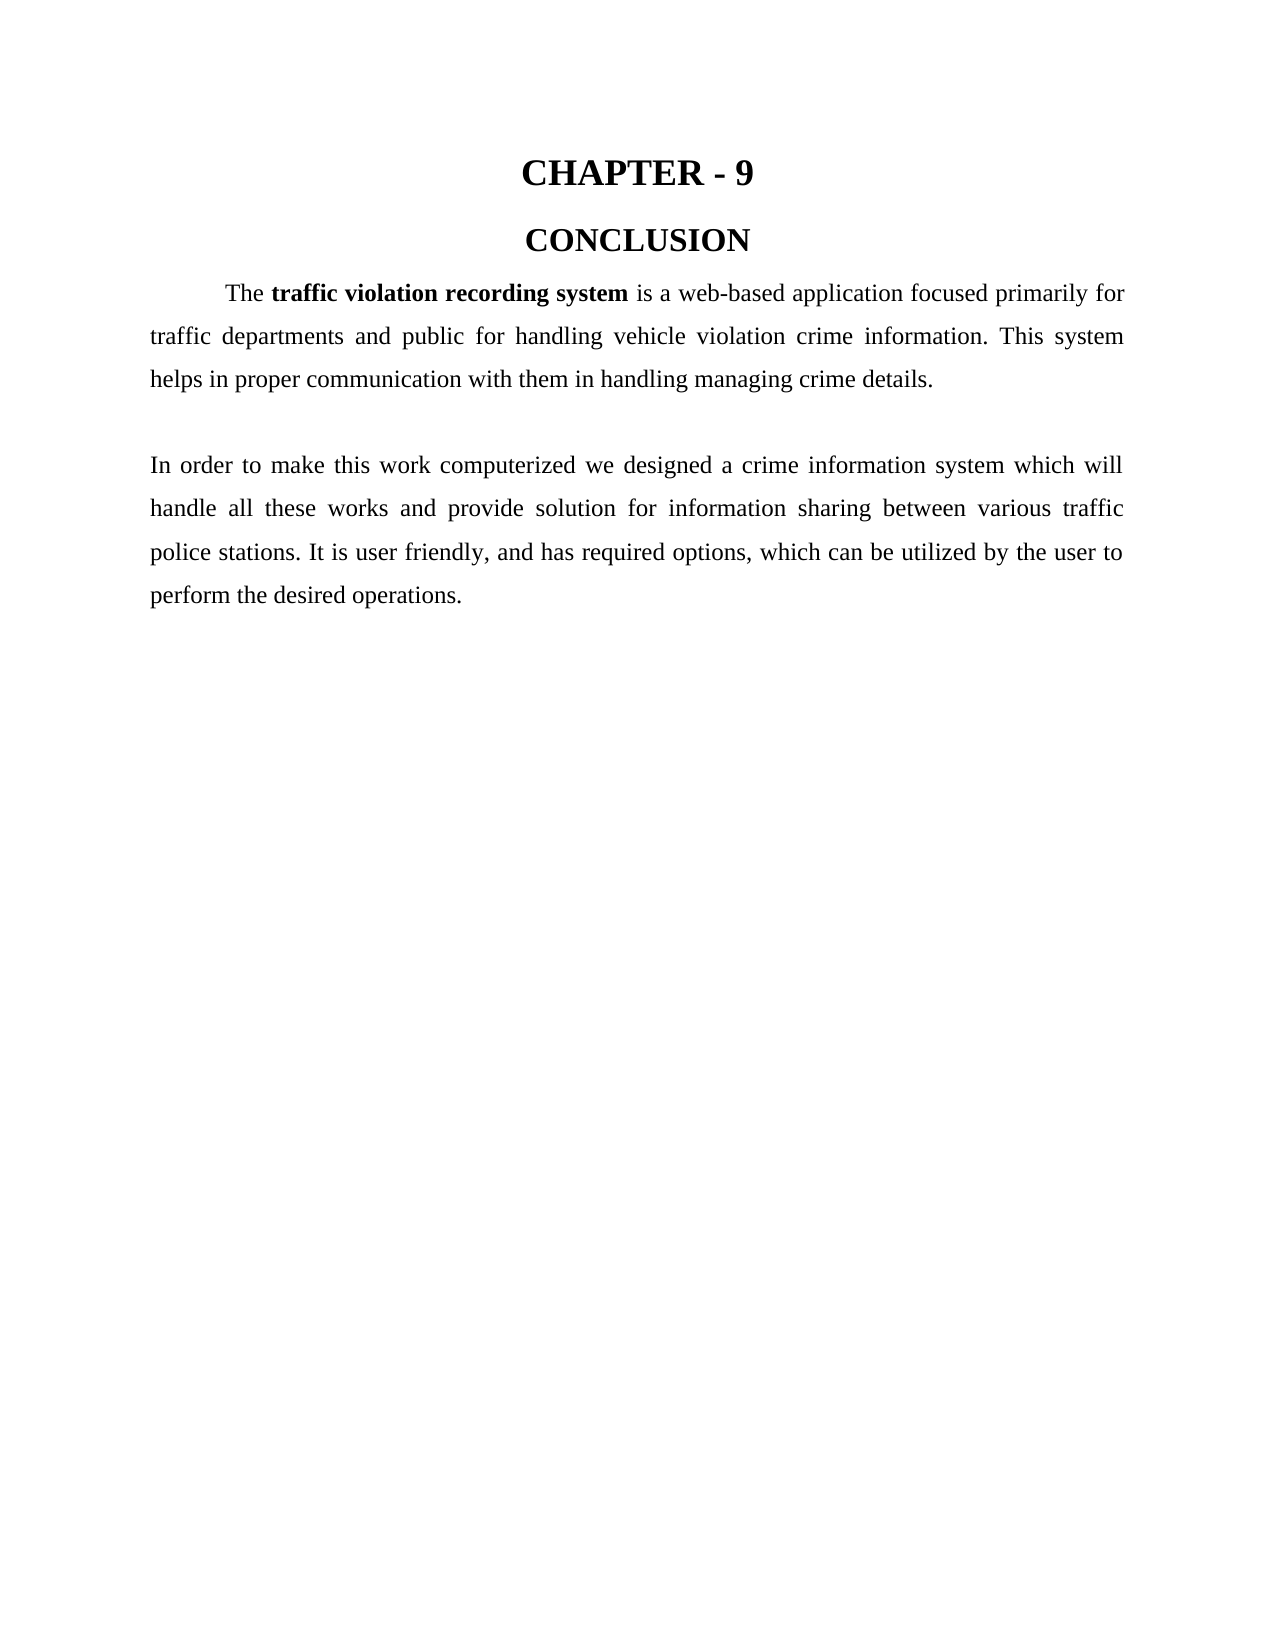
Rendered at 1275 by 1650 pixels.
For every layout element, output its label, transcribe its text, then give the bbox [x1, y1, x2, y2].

text CONCLUSION [150, 220, 1125, 259]
text In order to make this work computerized we designed a crime information system which will handle all these works and provide solution for information sharing between various traffic police stations. It is user friendly, and has required options, which can be utilized by the user to perform the desired operations. [150, 450, 1125, 608]
text CHAPTER - 9 [150, 150, 1125, 193]
text The traffic violation recording system is a web-based application focused primarily for traffic departments and public for handling vehicle violation crime information. This system helps in proper communication with them in handling managing crime details. [150, 278, 1125, 393]
